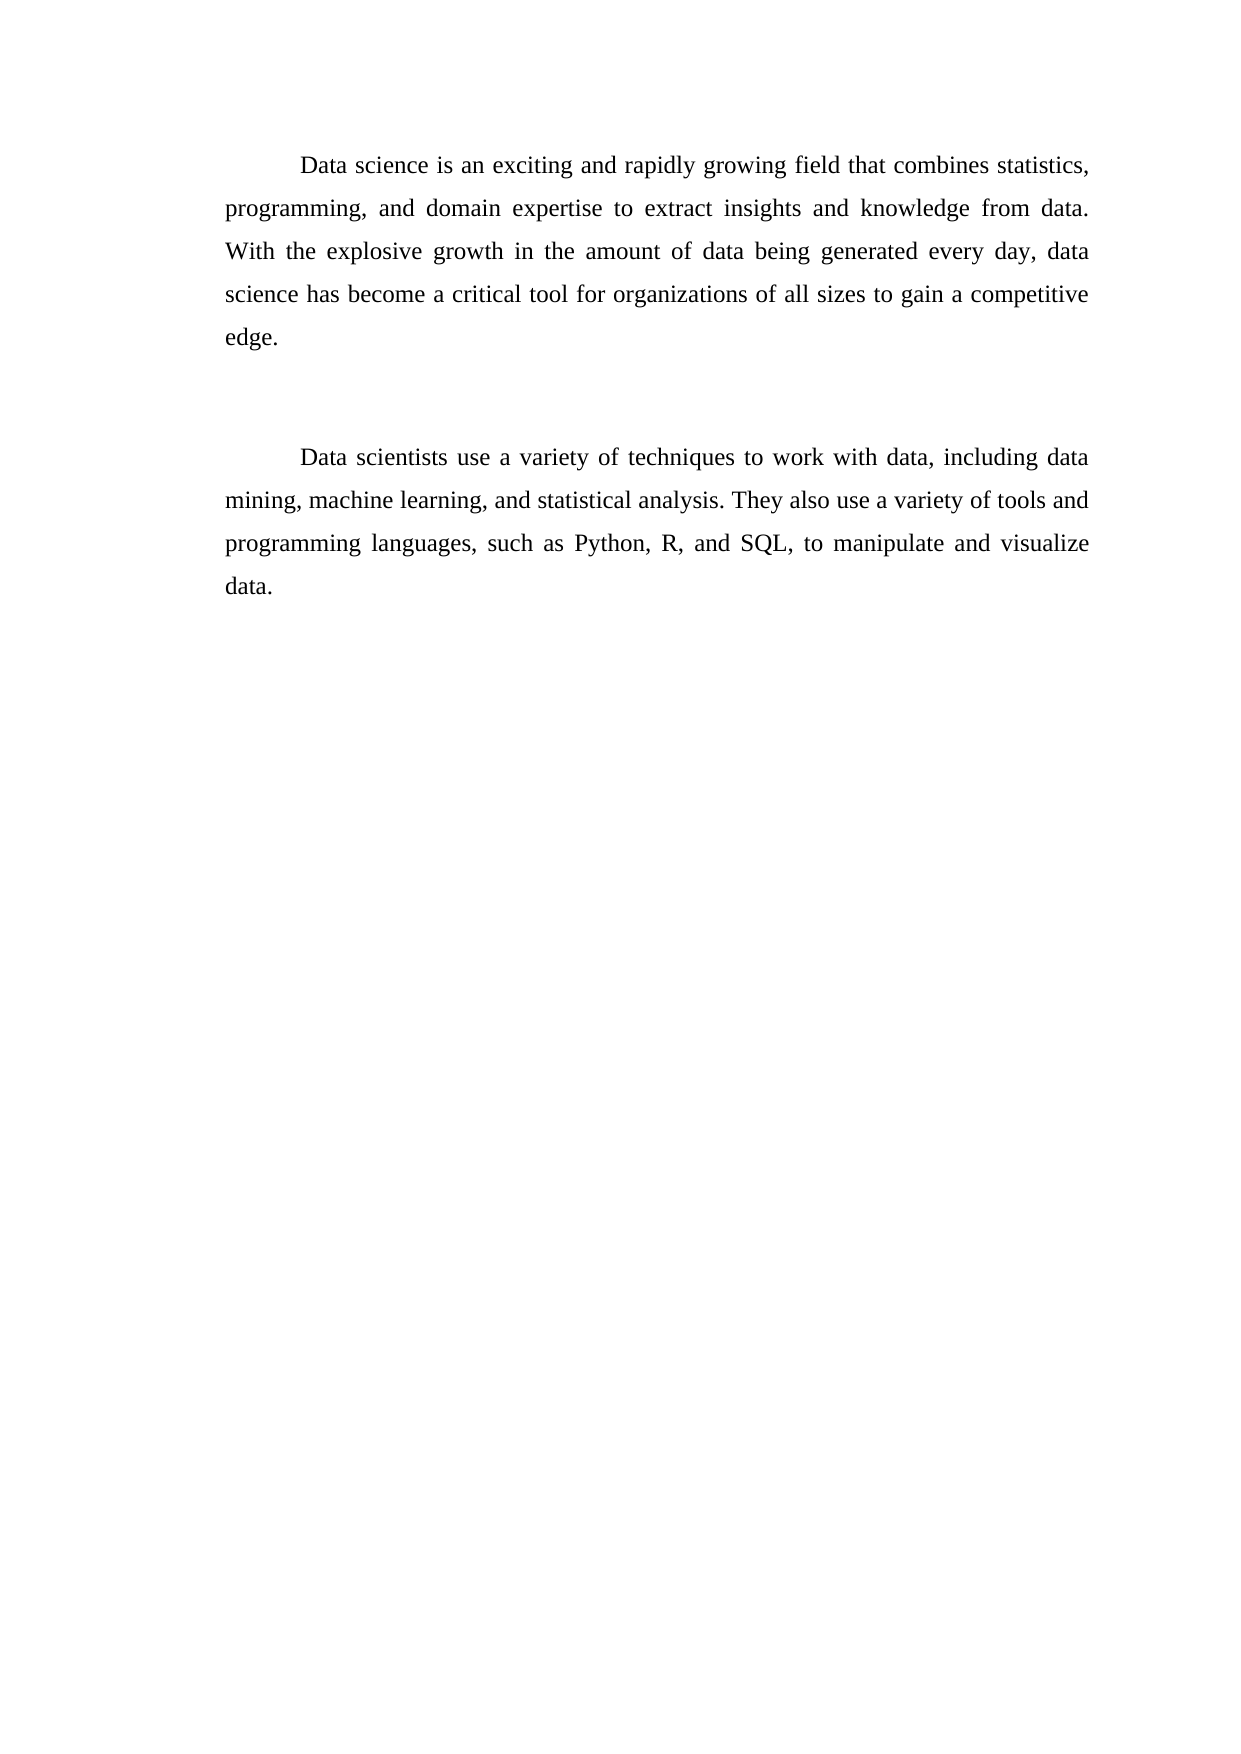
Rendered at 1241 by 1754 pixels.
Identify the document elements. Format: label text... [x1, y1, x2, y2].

text Data science is an exciting and rapidly growing field that combines statistics, programming, and domain expertise to extract insights and knowledge from data. With the explosive growth in the amount of data being generated every day, data science has become a critical tool for organizations of all sizes to gain a competitive edge. [225, 150, 1090, 351]
text Data scientists use a variety of techniques to work with data, including data mining, machine learning, and statistical analysis. They also use a variety of tools and programming languages, such as Python, R, and SQL, to manipulate and visualize data. [225, 442, 1090, 600]
